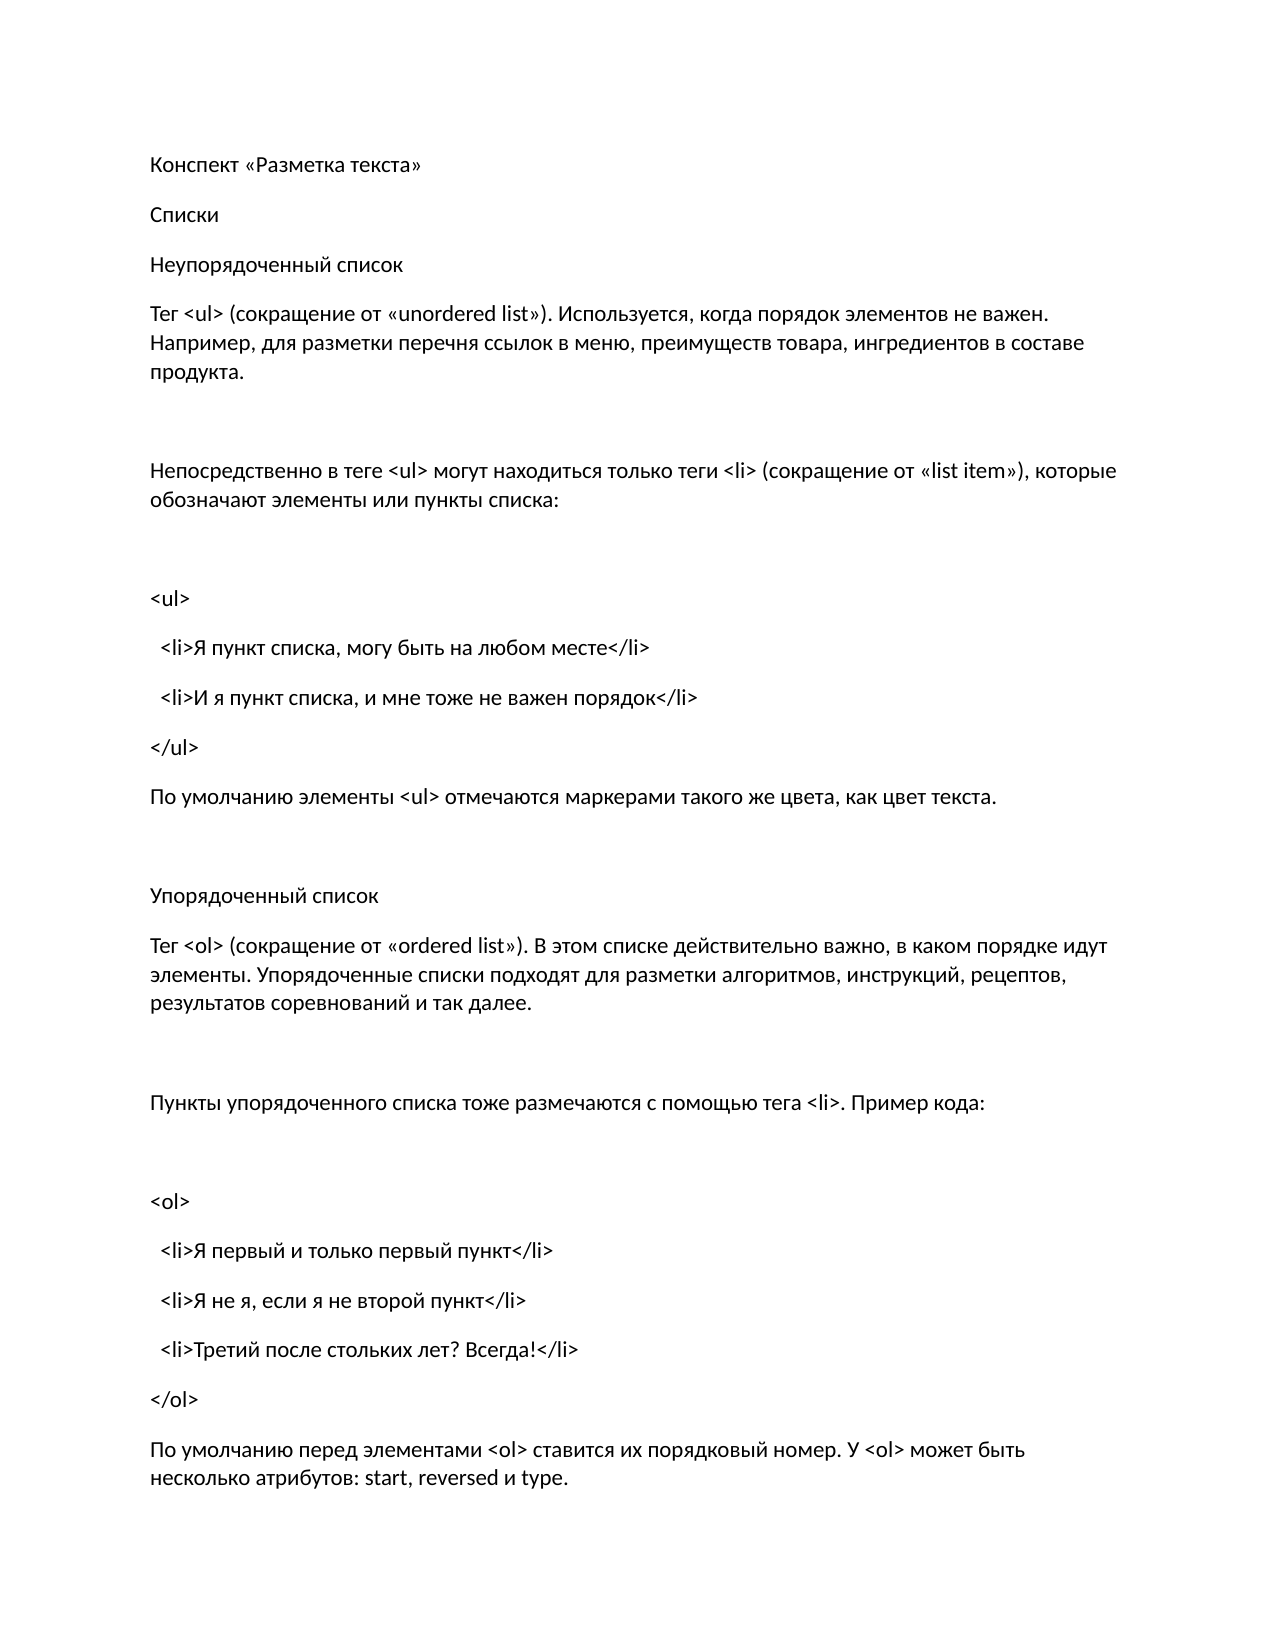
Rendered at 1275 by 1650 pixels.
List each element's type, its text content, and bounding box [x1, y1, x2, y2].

text <ul> [150, 583, 1125, 612]
text Упорядоченный список [150, 881, 1125, 909]
text </ol> [150, 1384, 1125, 1413]
text <li>Я первый и только первый пункт</li> [150, 1236, 1125, 1264]
text Списки [150, 199, 1125, 228]
text Конспект «Разметка текста» [150, 150, 1125, 179]
text <li>Третий после стольких лет? Всегда!</li> [150, 1335, 1125, 1364]
text Неупорядоченный список [150, 249, 1125, 278]
text <li>Я пункт списка, могу быть на любом месте</li> [150, 633, 1125, 662]
text Пункты упорядоченного списка тоже размечаются с помощью тега <li>. Пример кода: [150, 1087, 1125, 1116]
text <ol> [150, 1186, 1125, 1215]
text По умолчанию перед элементами <ol> ставится их порядковый номер. У <ol> может быть несколько атрибутов: start, reversed и type. [150, 1434, 1125, 1492]
text По умолчанию элементы <ul> отмечаются маркерами такого же цвета, как цвет текста. [150, 782, 1125, 810]
text <li>И я пункт списка, и мне тоже не важен порядок</li> [150, 682, 1125, 711]
text Непосредственно в теге <ul> могут находиться только теги <li> (сокращение от «list item»), которые обозначают элементы или пункты списка: [150, 455, 1125, 513]
text Тег <ul> (сокращение от «unordered list»). Используется, когда порядок элементов не важен. Например, для разметки перечня ссылок в меню, преимуществ товара, ингредиентов в составе продукта. [150, 299, 1125, 385]
text </ul> [150, 732, 1125, 761]
text Тег <ol> (сокращение от «ordered list»). В этом списке действительно важно, в каком порядке идут элементы. Упорядоченные списки подходят для разметки алгоритмов, инструкций, рецептов, результатов соревнований и так далее. [150, 930, 1125, 1017]
text <li>Я не я, если я не второй пункт</li> [150, 1285, 1125, 1314]
